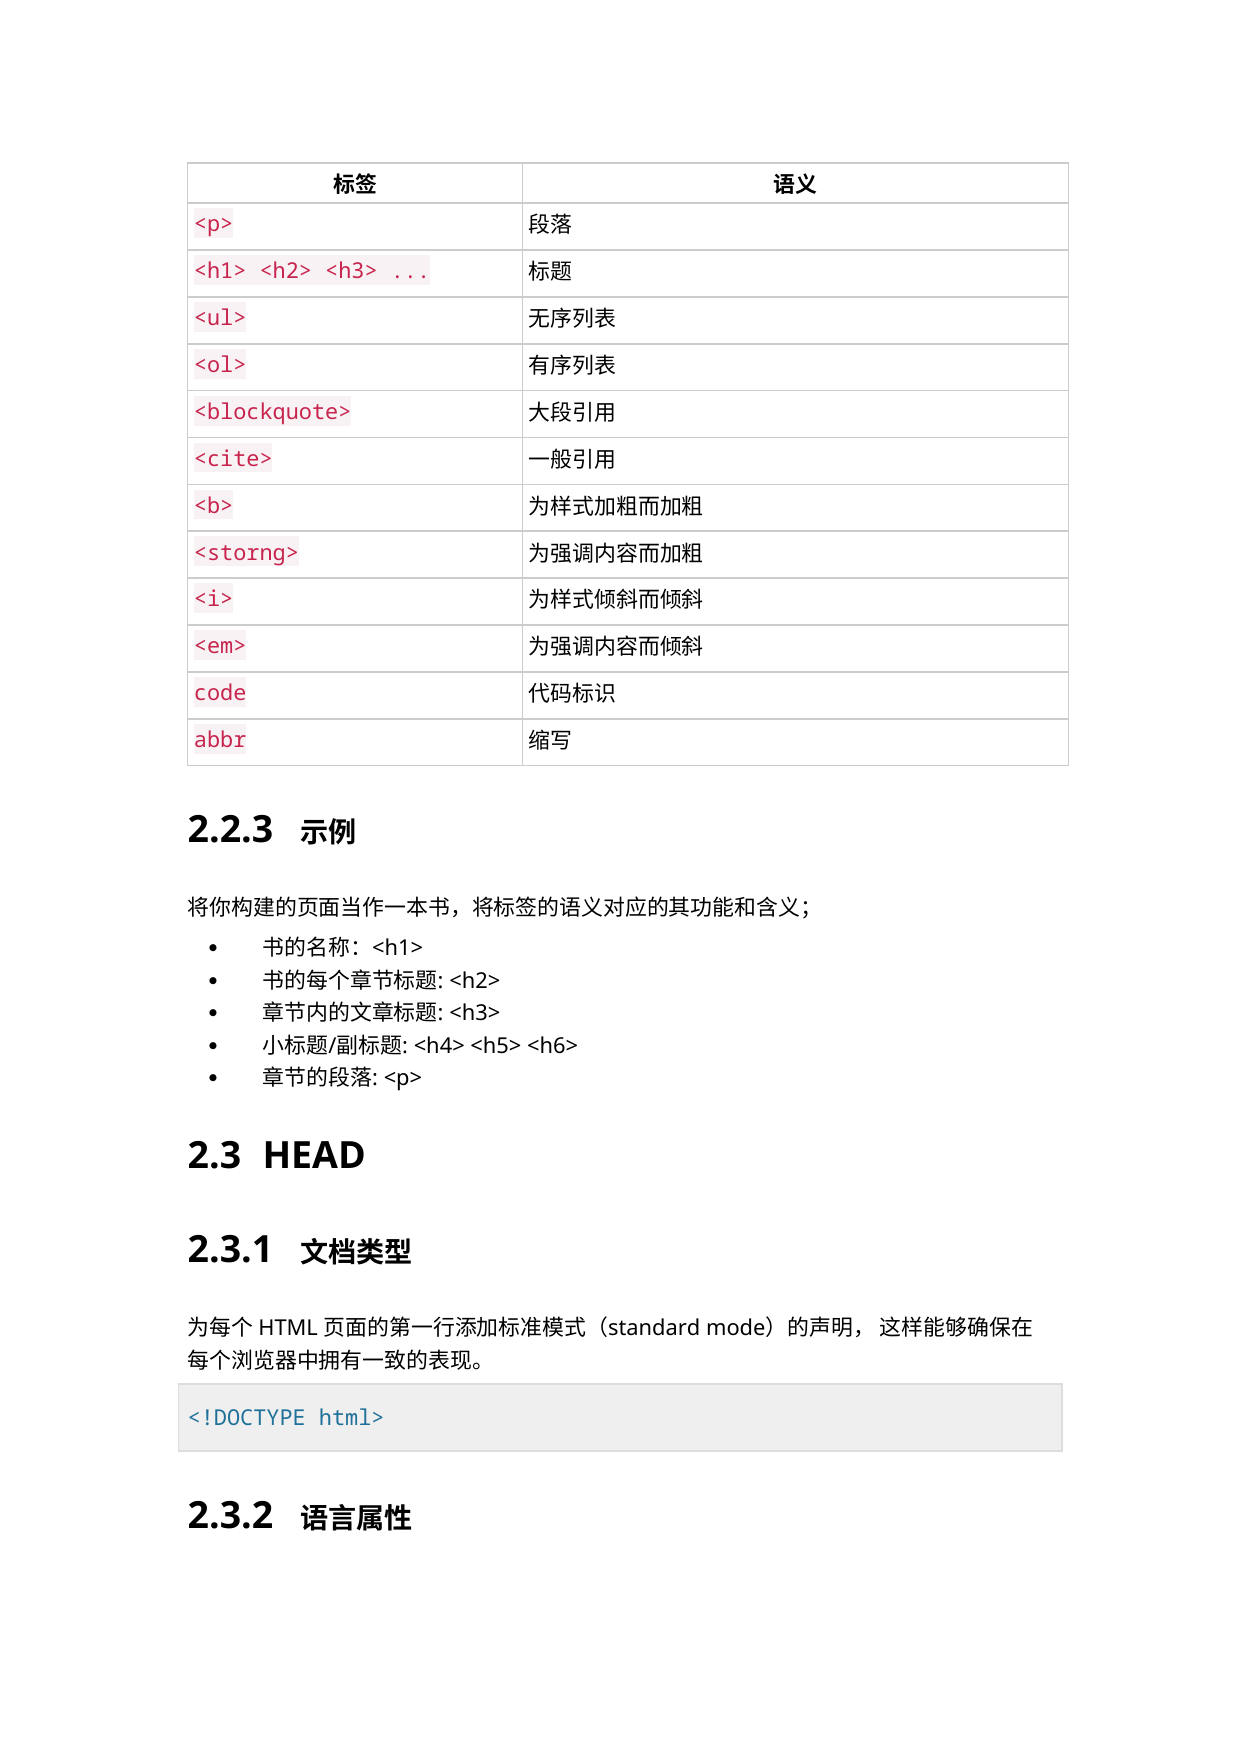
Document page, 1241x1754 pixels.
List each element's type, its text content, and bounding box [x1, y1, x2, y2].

table_cell <storng> [188, 532, 522, 577]
table_cell <em> [188, 626, 522, 671]
table_cell 有序列表 [523, 345, 1068, 390]
table_cell code [188, 673, 522, 718]
table_cell 标题 [523, 251, 1068, 296]
table_cell <i> [188, 579, 522, 624]
list 书的名称：<h1> [150, 930, 1053, 962]
table_cell 为强调内容而倾斜 [523, 626, 1068, 671]
table_cell <blockquote> [188, 391, 522, 437]
table_header 标签 [188, 164, 522, 202]
table_cell 为样式倾斜而倾斜 [523, 579, 1068, 624]
list 章节内的文章标题: <h3> [150, 995, 1053, 1027]
subtitle 语言属性 [187, 1481, 1053, 1546]
list 书的每个章节标题: <h2> [150, 962, 1053, 995]
table_cell <b> [188, 485, 522, 530]
text <!DOCTYPE html> [179, 1385, 1061, 1450]
subtitle 示例 [187, 796, 1053, 861]
table_cell abbr [188, 720, 522, 765]
list 章节的段落: <p> [150, 1060, 1053, 1092]
table_cell <p> [188, 204, 522, 249]
table_cell 为强调内容而加粗 [523, 532, 1068, 577]
table_cell <ol> [188, 345, 522, 390]
table_cell 缩写 [523, 720, 1068, 765]
list 小标题/副标题: <h4> <h5> <h6> [150, 1027, 1053, 1060]
subtitle HEAD [187, 1122, 1053, 1187]
table_cell 段落 [523, 204, 1068, 249]
table_cell 一般引用 [523, 438, 1068, 483]
table_cell <h1> <h2> <h3> ... [188, 251, 522, 296]
subtitle 文档类型 [187, 1216, 1053, 1281]
table_cell <ul> [188, 298, 522, 343]
table_cell 无序列表 [523, 298, 1068, 343]
table_cell 为样式加粗而加粗 [523, 485, 1068, 530]
table_cell 大段引用 [523, 391, 1068, 437]
table_header 语义 [523, 164, 1068, 202]
text 将你构建的页面当作一本书，将标签的语义对应的其功能和含义； [187, 890, 1053, 922]
table_cell 代码标识 [523, 673, 1068, 718]
text 为每个 HTML 页面的第一行添加标准模式（standard mode）的声明， 这样能够确保在每个浏览器中拥有一致的表现。 [187, 1310, 1053, 1375]
table_cell <cite> [188, 438, 522, 483]
